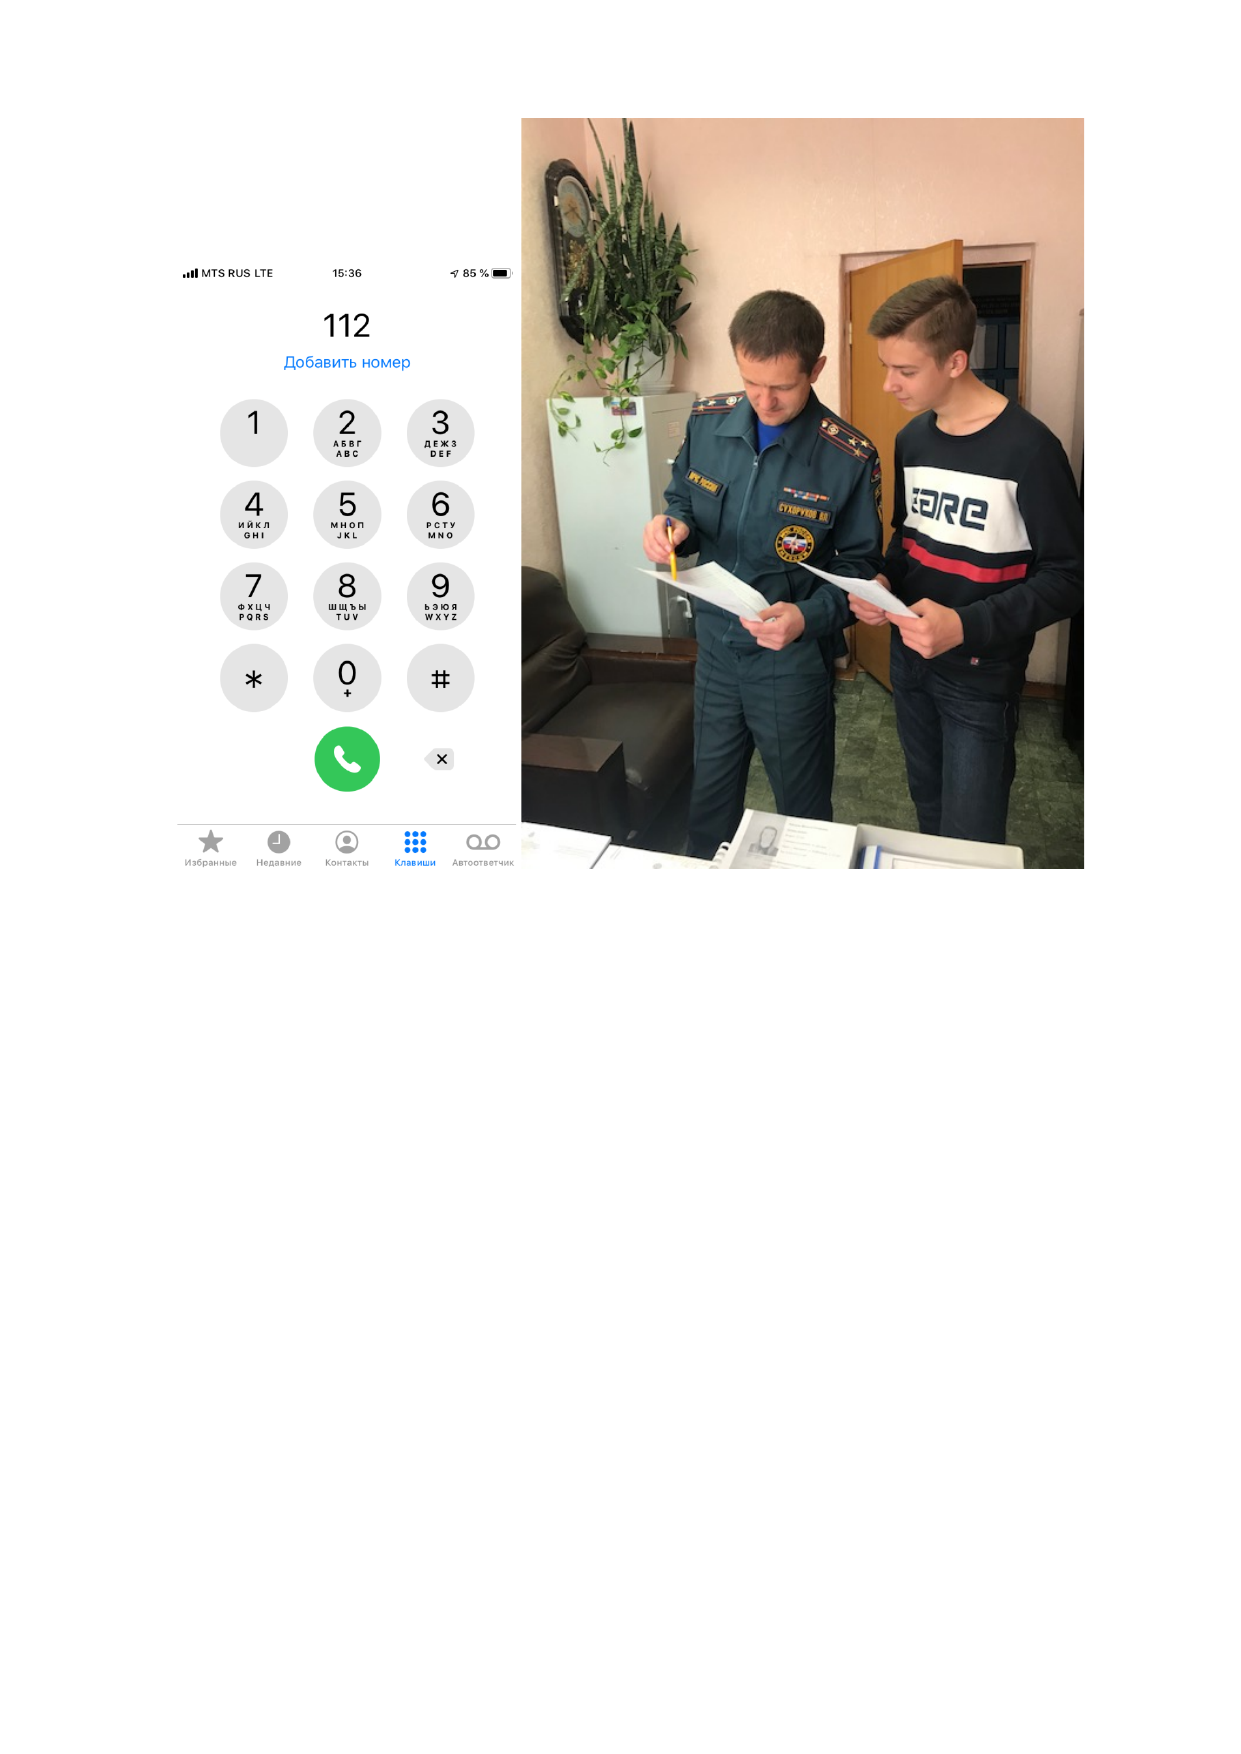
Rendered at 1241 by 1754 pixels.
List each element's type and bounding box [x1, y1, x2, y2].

picture [521, 118, 1085, 869]
picture [177, 265, 517, 869]
